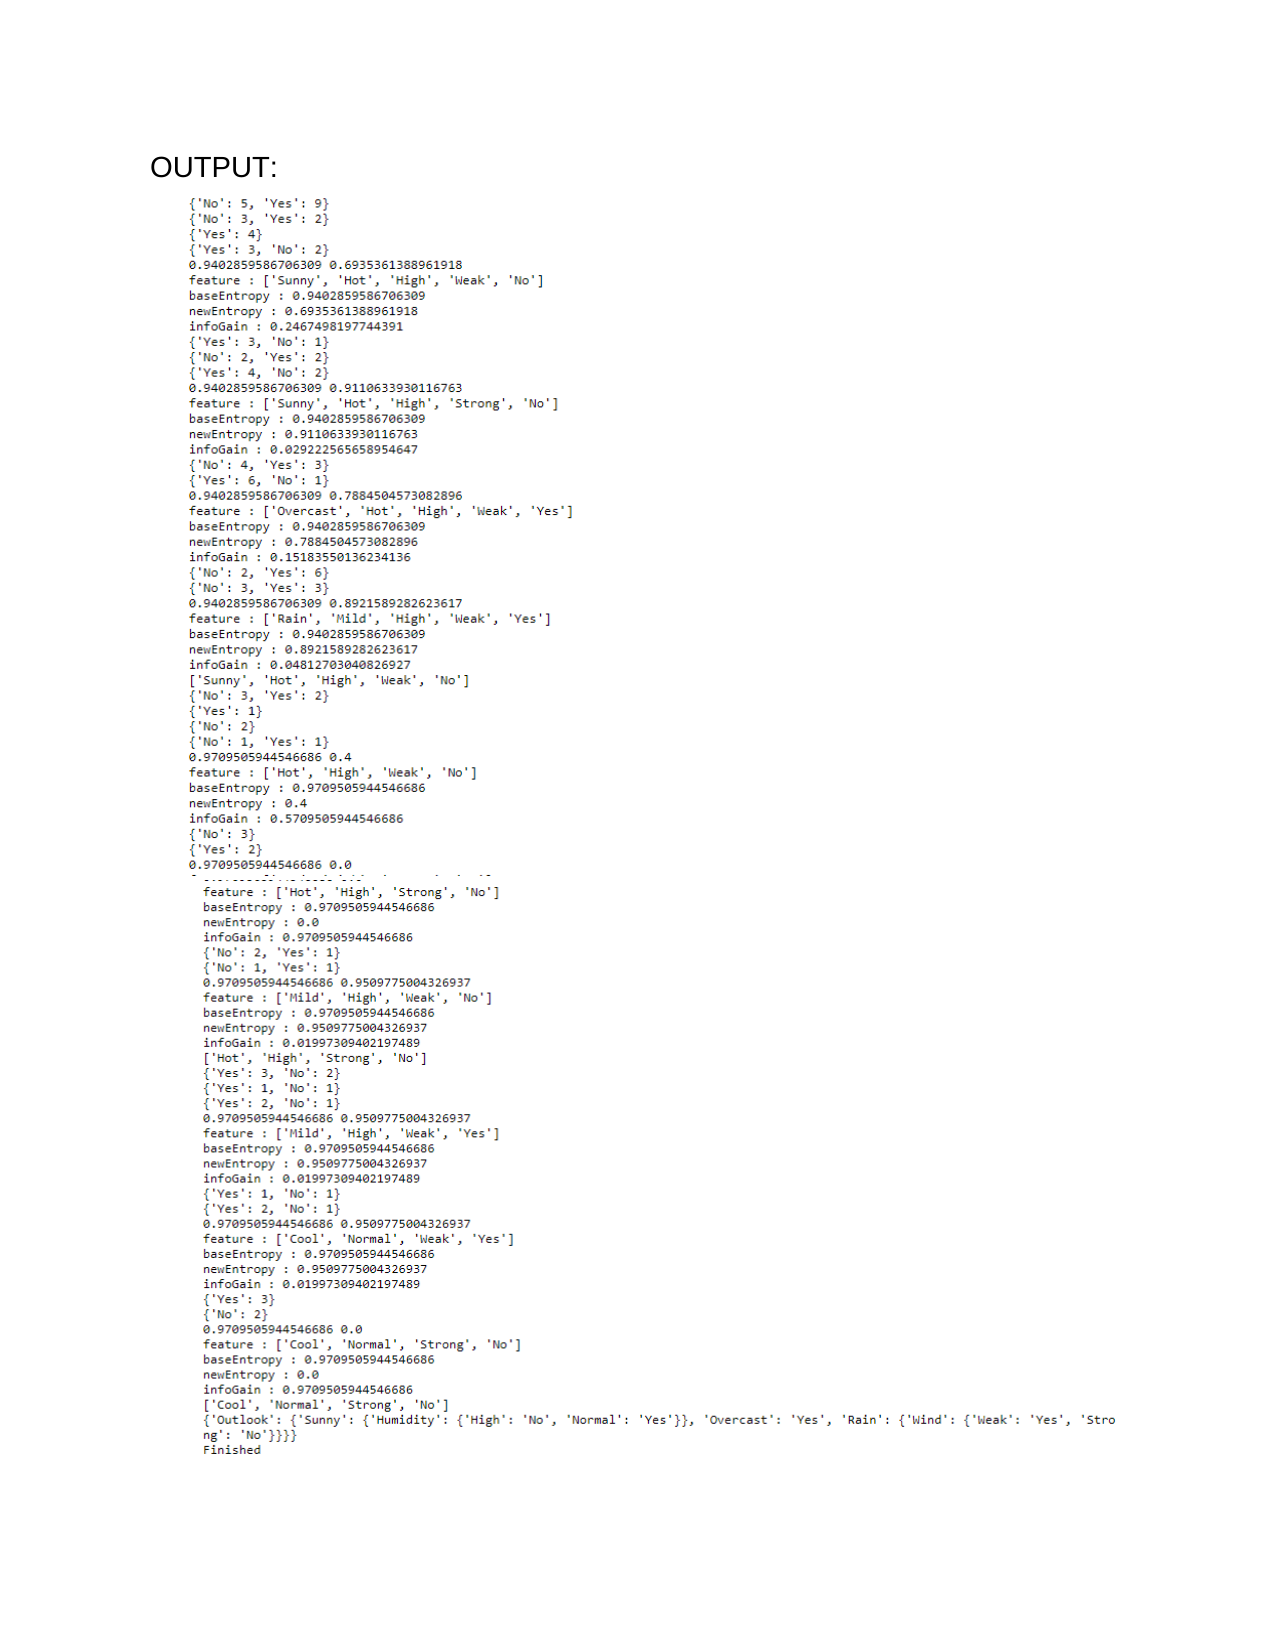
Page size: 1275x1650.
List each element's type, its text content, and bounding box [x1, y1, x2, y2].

picture [150, 188, 1125, 876]
picture [150, 880, 1125, 1462]
text OUTPUT: [150, 150, 1125, 183]
